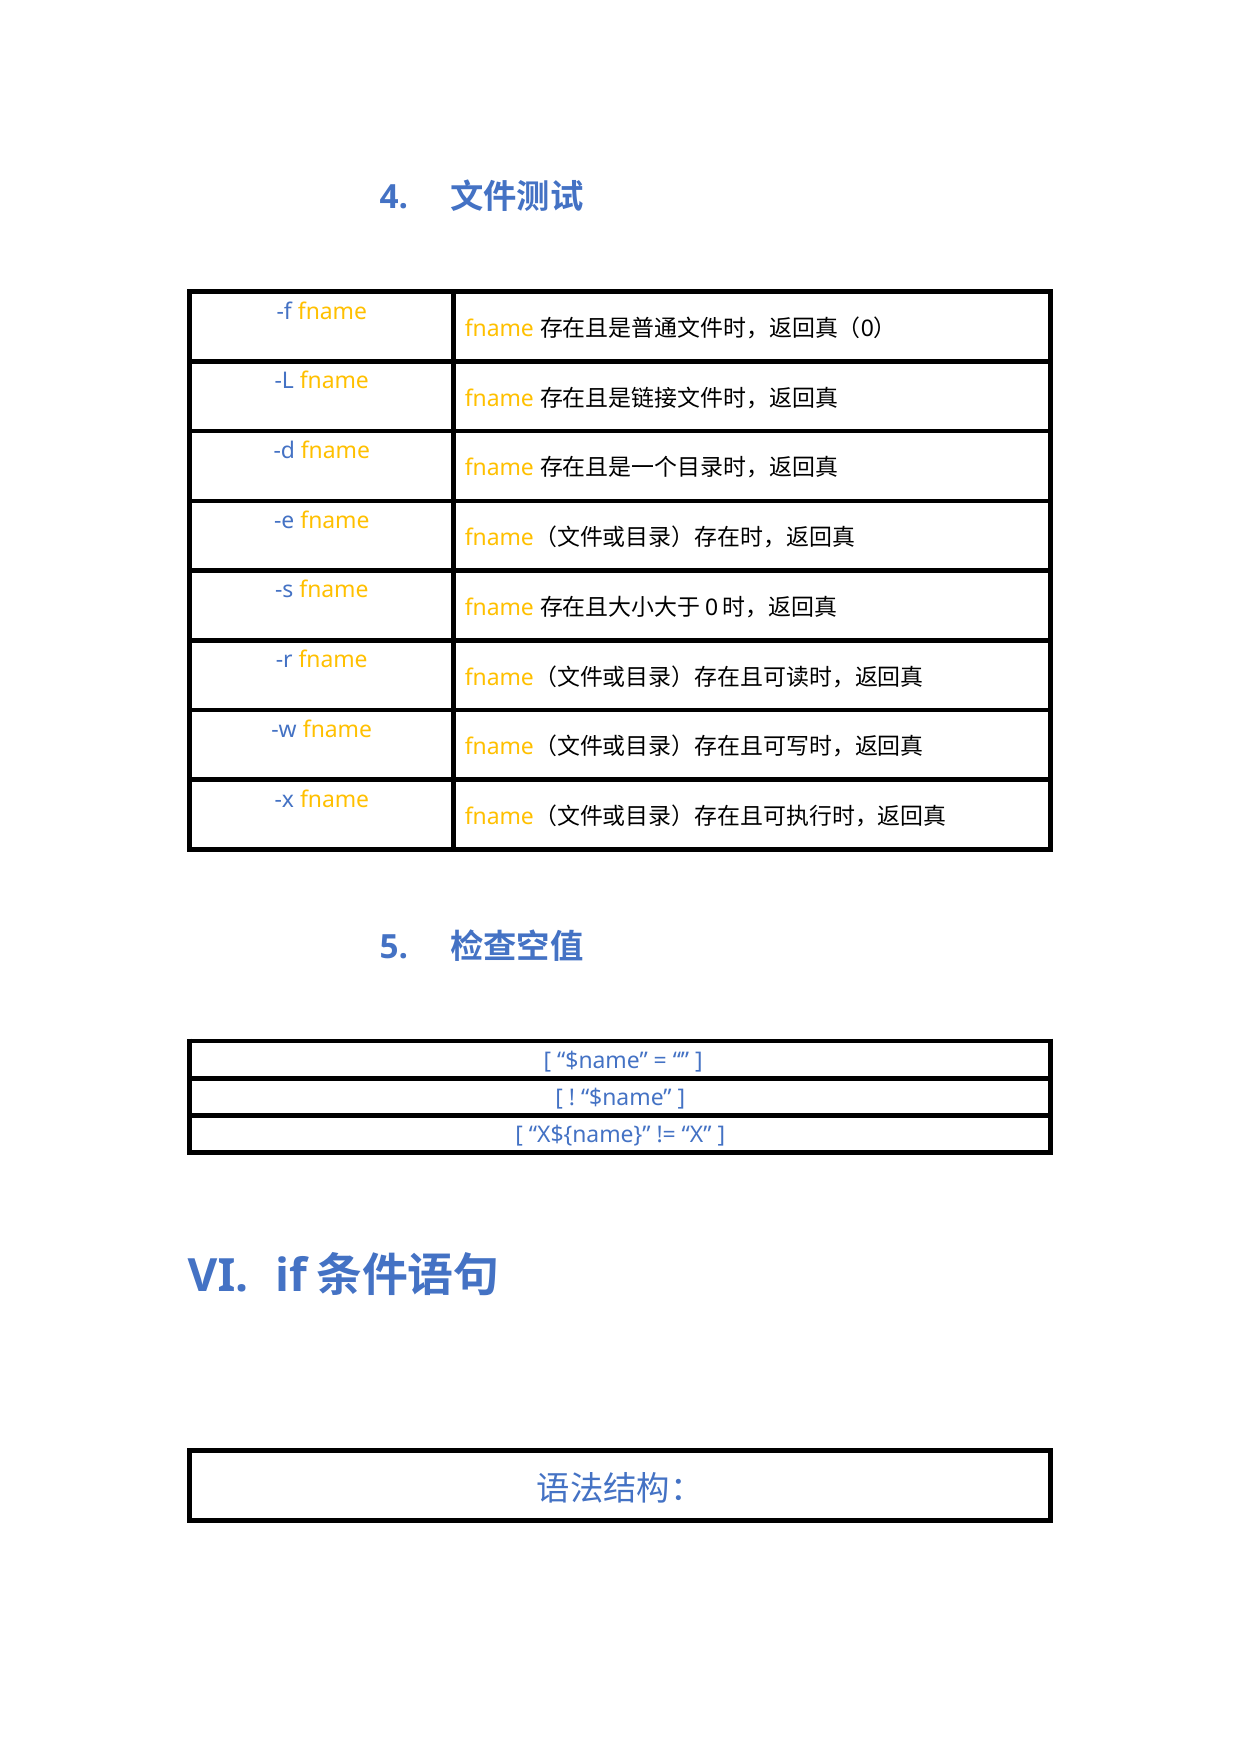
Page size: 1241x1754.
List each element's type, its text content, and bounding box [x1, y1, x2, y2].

table_cell fname 存在且是链接文件时，返回真 [456, 364, 1048, 429]
table_cell fname（文件或目录）存在且可写时，返回真 [456, 712, 1048, 777]
table_cell fname（文件或目录）存在且可读时，返回真 [456, 643, 1048, 707]
table_cell fname 存在且大小大于0时，返回真 [456, 573, 1048, 638]
table_cell -s fname [192, 573, 451, 638]
subtitle if条件语句 [187, 1223, 1053, 1320]
table_cell fname 存在且是一个目录时，返回真 [456, 433, 1048, 498]
table_header [ “$name” = “” ] [192, 1043, 1048, 1076]
table_cell -w fname [192, 712, 451, 777]
table_cell fname（文件或目录）存在且可执行时，返回真 [456, 782, 1048, 847]
table_cell -e fname [192, 503, 451, 568]
table_header -f fname [192, 294, 451, 359]
table_cell -d fname [192, 433, 451, 498]
table_cell fname（文件或目录）存在时，返回真 [456, 503, 1048, 568]
subtitle 文件测试 [379, 162, 1053, 227]
table_cell -x fname [192, 782, 451, 847]
table_cell [ “X${name}” != “X” ] [192, 1118, 1048, 1150]
table_cell -L fname [192, 364, 451, 429]
subtitle 检查空值 [379, 911, 1053, 976]
table_cell [ ! “$name” ] [192, 1081, 1048, 1113]
table_header 语法结构： [192, 1453, 1048, 1518]
table_cell -r fname [192, 643, 451, 707]
table_header fname 存在且是普通文件时，返回真（0） [456, 294, 1048, 359]
